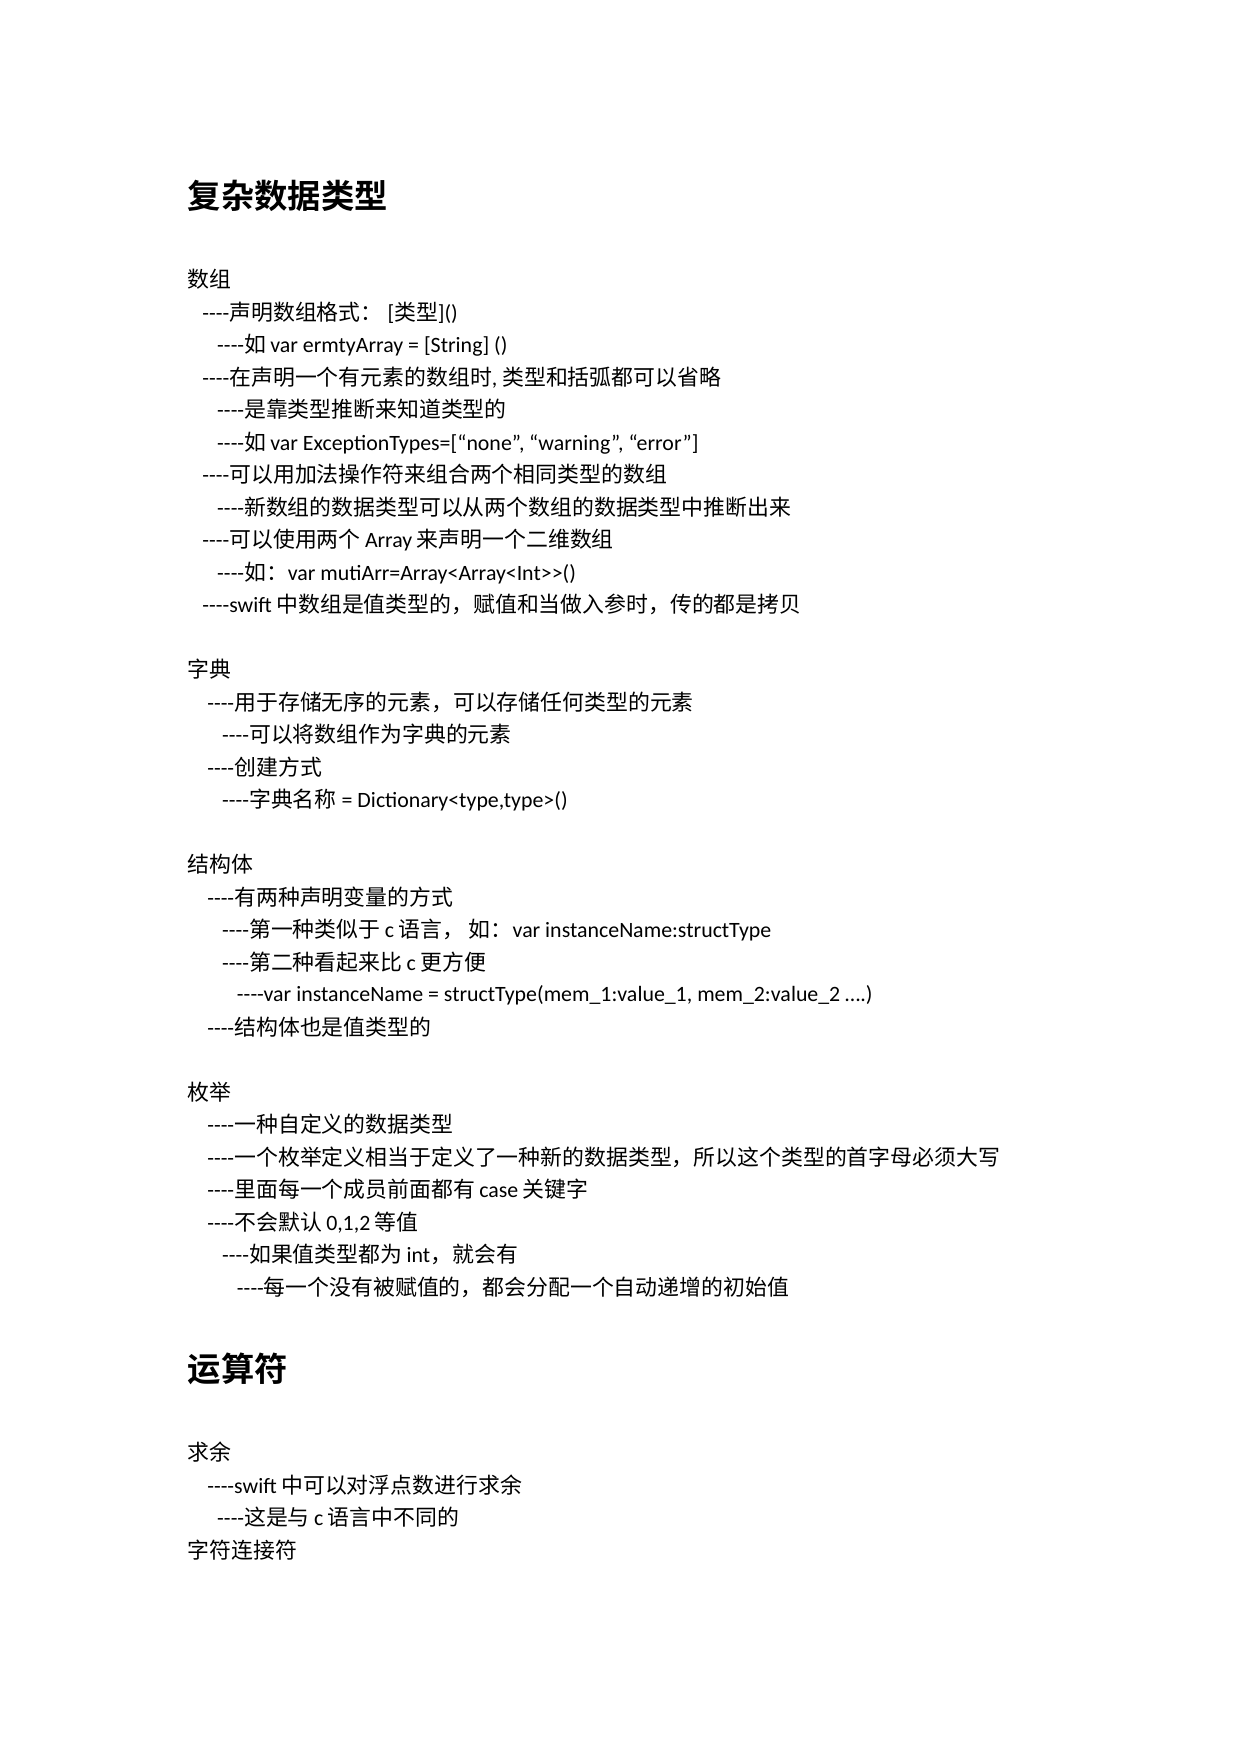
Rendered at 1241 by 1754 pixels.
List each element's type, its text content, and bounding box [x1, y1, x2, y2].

text ----每一个没有被赋值的，都会分配一个自动递增的初始值 [187, 1269, 1053, 1302]
text 枚举 [187, 1074, 1053, 1107]
text ----是靠类型推断来知道类型的 [187, 392, 1053, 424]
text ----一个枚举定义相当于定义了一种新的数据类型，所以这个类型的首字母必须大写 [187, 1139, 1053, 1172]
text ----有两种声明变量的方式 [187, 879, 1053, 912]
text ----用于存储无序的元素，可以存储任何类型的元素 [187, 684, 1053, 717]
text ----swift中可以对浮点数进行求余 [187, 1467, 1053, 1500]
text ----一种自定义的数据类型 [187, 1107, 1053, 1139]
subtitle 复杂数据类型 [187, 162, 1053, 227]
text ----声明数组格式： [类型]() [187, 294, 1053, 327]
text ----这是与c语言中不同的 [187, 1500, 1053, 1532]
text ----第二种看起来比c更方便 [187, 944, 1053, 977]
text ----如果值类型都为int，就会有 [187, 1237, 1053, 1269]
text ----如var ermtyArray = [String] () [187, 327, 1053, 359]
subtitle 运算符 [187, 1334, 1053, 1399]
text ----如：var mutiArr=Array<Array<Int>>() [187, 554, 1053, 587]
text 数组 [187, 262, 1053, 294]
text ----如var ExceptionTypes=[“none”, “warning”, “error”] [187, 424, 1053, 457]
text ----可以使用两个Array来声明一个二维数组 [187, 522, 1053, 554]
text 字符连接符 [187, 1532, 1053, 1565]
text ----新数组的数据类型可以从两个数组的数据类型中推断出来 [187, 489, 1053, 522]
text ----里面每一个成员前面都有case关键字 [187, 1172, 1053, 1204]
text ----第一种类似于c语言， 如：var instanceName:structType [187, 912, 1053, 944]
text ----可以将数组作为字典的元素 [187, 717, 1053, 749]
text ----不会默认0,1,2等值 [187, 1204, 1053, 1237]
text ----swift中数组是值类型的，赋值和当做入参时，传的都是拷贝 [187, 587, 1053, 619]
text 结构体 [187, 847, 1053, 879]
text 求余 [187, 1435, 1053, 1467]
text 字典 [187, 652, 1053, 684]
text ----在声明一个有元素的数组时, 类型和括弧都可以省略 [187, 359, 1053, 392]
text ----var instanceName = structType(mem_1:value_1, mem_2:value_2 ….) [187, 977, 1053, 1009]
text ----结构体也是值类型的 [187, 1009, 1053, 1042]
text ----可以用加法操作符来组合两个相同类型的数组 [187, 457, 1053, 489]
text ----字典名称 = Dictionary<type,type>() [187, 782, 1053, 814]
text ----创建方式 [187, 749, 1053, 782]
